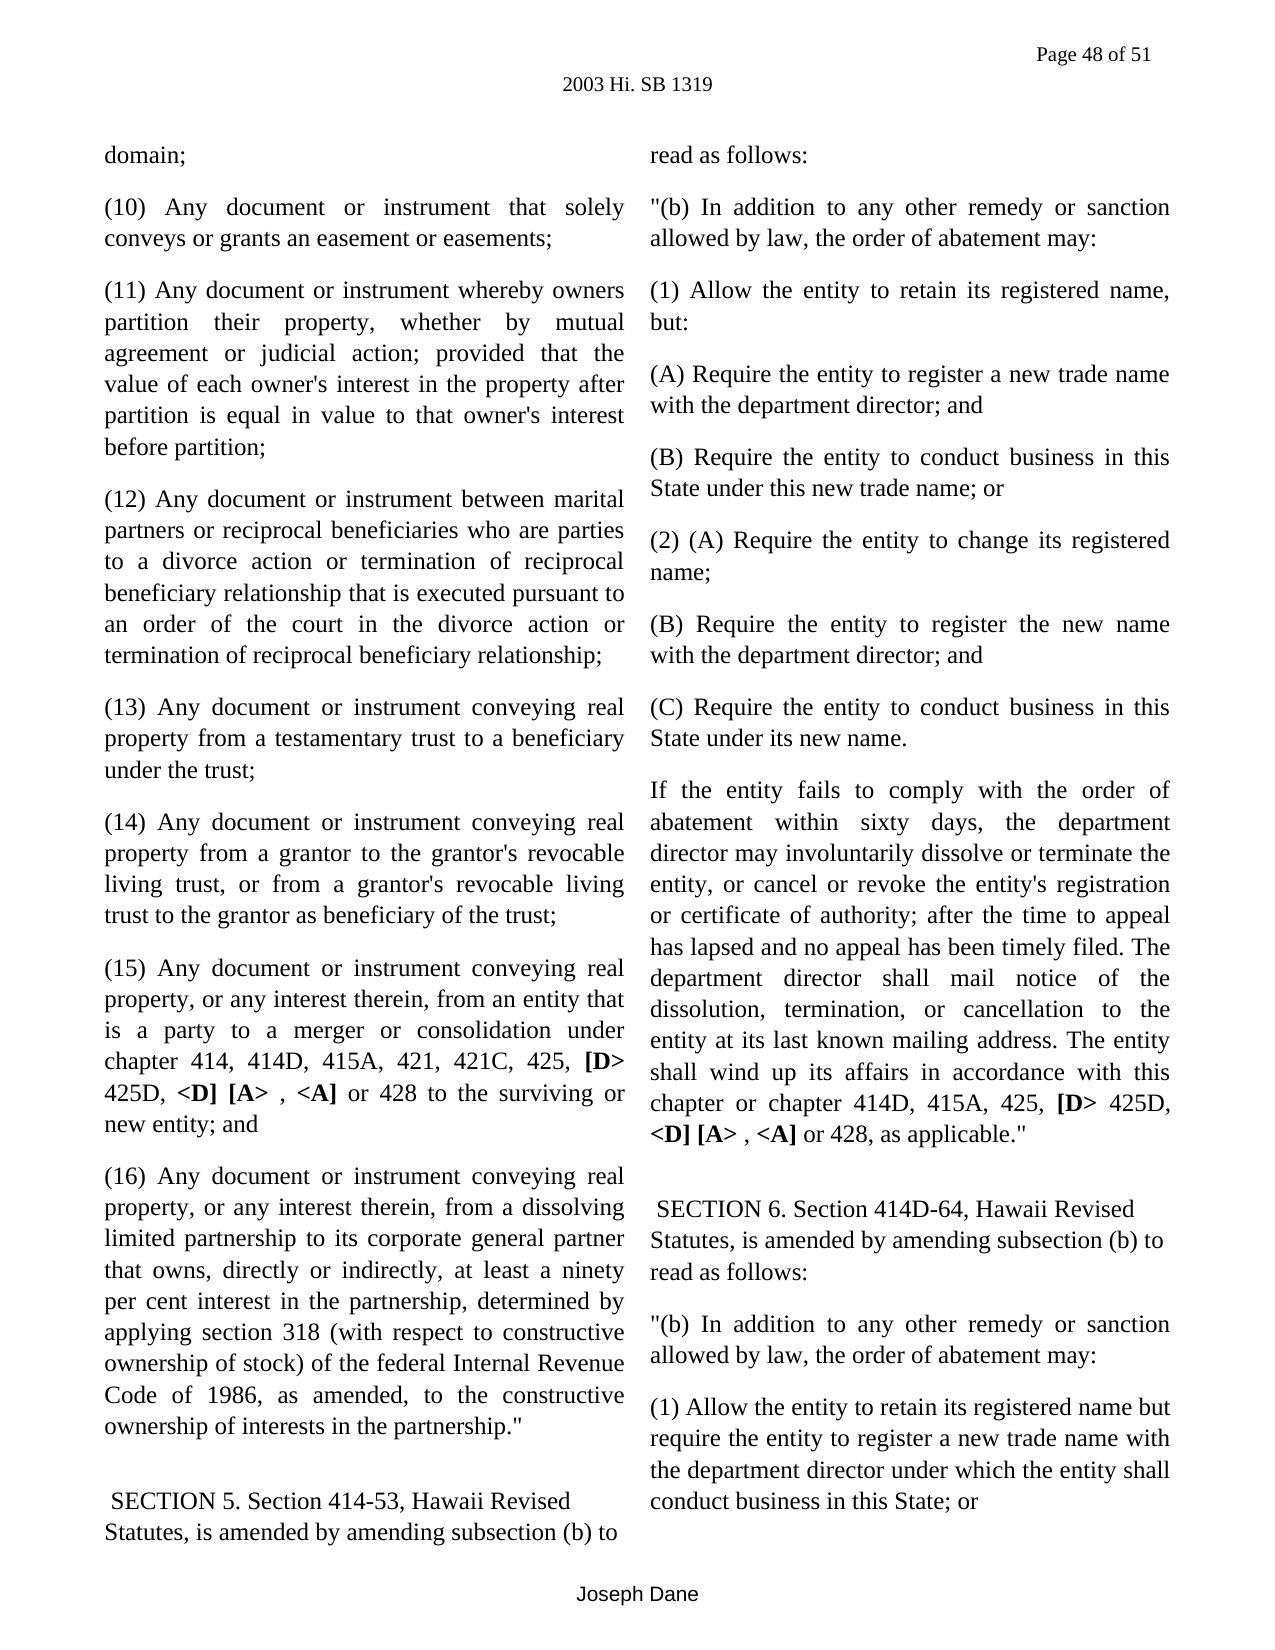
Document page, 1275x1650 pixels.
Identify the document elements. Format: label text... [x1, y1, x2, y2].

text (2) (A) Require the entity to change its registered name; [650, 523, 1171, 586]
text (B) Require the entity to conduct business in this State under this new trade name; or [650, 440, 1171, 502]
text (1) Allow the entity to retain its registered name, but: [650, 273, 1171, 336]
text SECTION 5. Section 414-53, Hawaii Revised Statutes, is amended by amending subsection (b) to read as follows: [104, 1452, 625, 1546]
text SECTION 6. Section 414D-64, Hawaii Revised Statutes, is amended by amending subsection (b) to read as follows: [650, 1161, 1171, 1286]
text (13) Any document or instrument conveying real property from a testamentary trust to a beneficiary under the trust; [104, 690, 625, 783]
text "(b) In addition to any other remedy or sanction allowed by law, the order of abatement may: [650, 1306, 1171, 1369]
text (C) Require the entity to conduct business in this State under its new name. [650, 690, 1171, 752]
text "(b) In addition to any other remedy or sanction allowed by law, the order of abatement may: [650, 190, 1171, 252]
text (B) Require the entity to register the new name with the department director; and [650, 606, 1171, 669]
text (1) Allow the entity to retain its registered name but require the entity to register a new trade name with the department director under which the entity shall conduct business in this State; or [650, 1390, 1171, 1515]
text (14) Any document or instrument conveying real property from a grantor to the grantor's revocable living trust, or from a grantor's revocable living trust to the grantor as beneficiary of the trust; [104, 804, 625, 929]
text If the entity fails to comply with the order of abatement within sixty days, the department director may involuntarily dissolve or terminate the entity, or cancel or revoke the entity's registration or certificate of authority; after the time to appeal has lapsed and no appeal has been timely filed. The department director shall mail notice of the dissolution, termination, or cancellation to the entity at its last known mailing address. The entity shall wind up its affairs in accordance with this chapter or chapter 414D, 415A, 425, [D> 425D, <D] [A> , <A] or 428, as applicable." [650, 773, 1171, 1148]
text (11) Any document or instrument whereby owners partition their property, whether by mutual agreement or judicial action; provided that the value of each owner's interest in the property after partition is equal in value to that owner's interest before partition; [104, 273, 625, 461]
text (A) Require the entity to register a new trade name with the department director; and [650, 356, 1171, 419]
text (12) Any document or instrument between marital partners or reciprocal beneficiaries who are parties to a divorce action or termination of reciprocal beneficiary relationship that is executed pursuant to an order of the court in the divorce action or termination of reciprocal beneficiary relationship; [104, 481, 625, 669]
text SECTION 5. Section 414-53, Hawaii Revised Statutes, is amended by amending subsection (b) to read as follows: [650, 138, 1171, 169]
text (16) Any document or instrument conveying real property, or any interest therein, from a dissolving limited partnership to its corporate general partner that owns, directly or indirectly, at least a ninety per cent interest in the partnership, determined by applying section 318 (with respect to constructive ownership of stock) of the federal Internal Revenue Code of 1986, as amended, to the constructive ownership of interests in the partnership." [104, 1158, 625, 1440]
text (10) Any document or instrument that solely conveys or grants an easement or easements; [104, 190, 625, 252]
text (15) Any document or instrument conveying real property, or any interest therein, from an entity that is a party to a merger or consolidation under chapter 414, 414D, 415A, 421, 421C, 425, [D> 425D, <D] [A> , <A] or 428 to the surviving or new entity; and [104, 950, 625, 1138]
